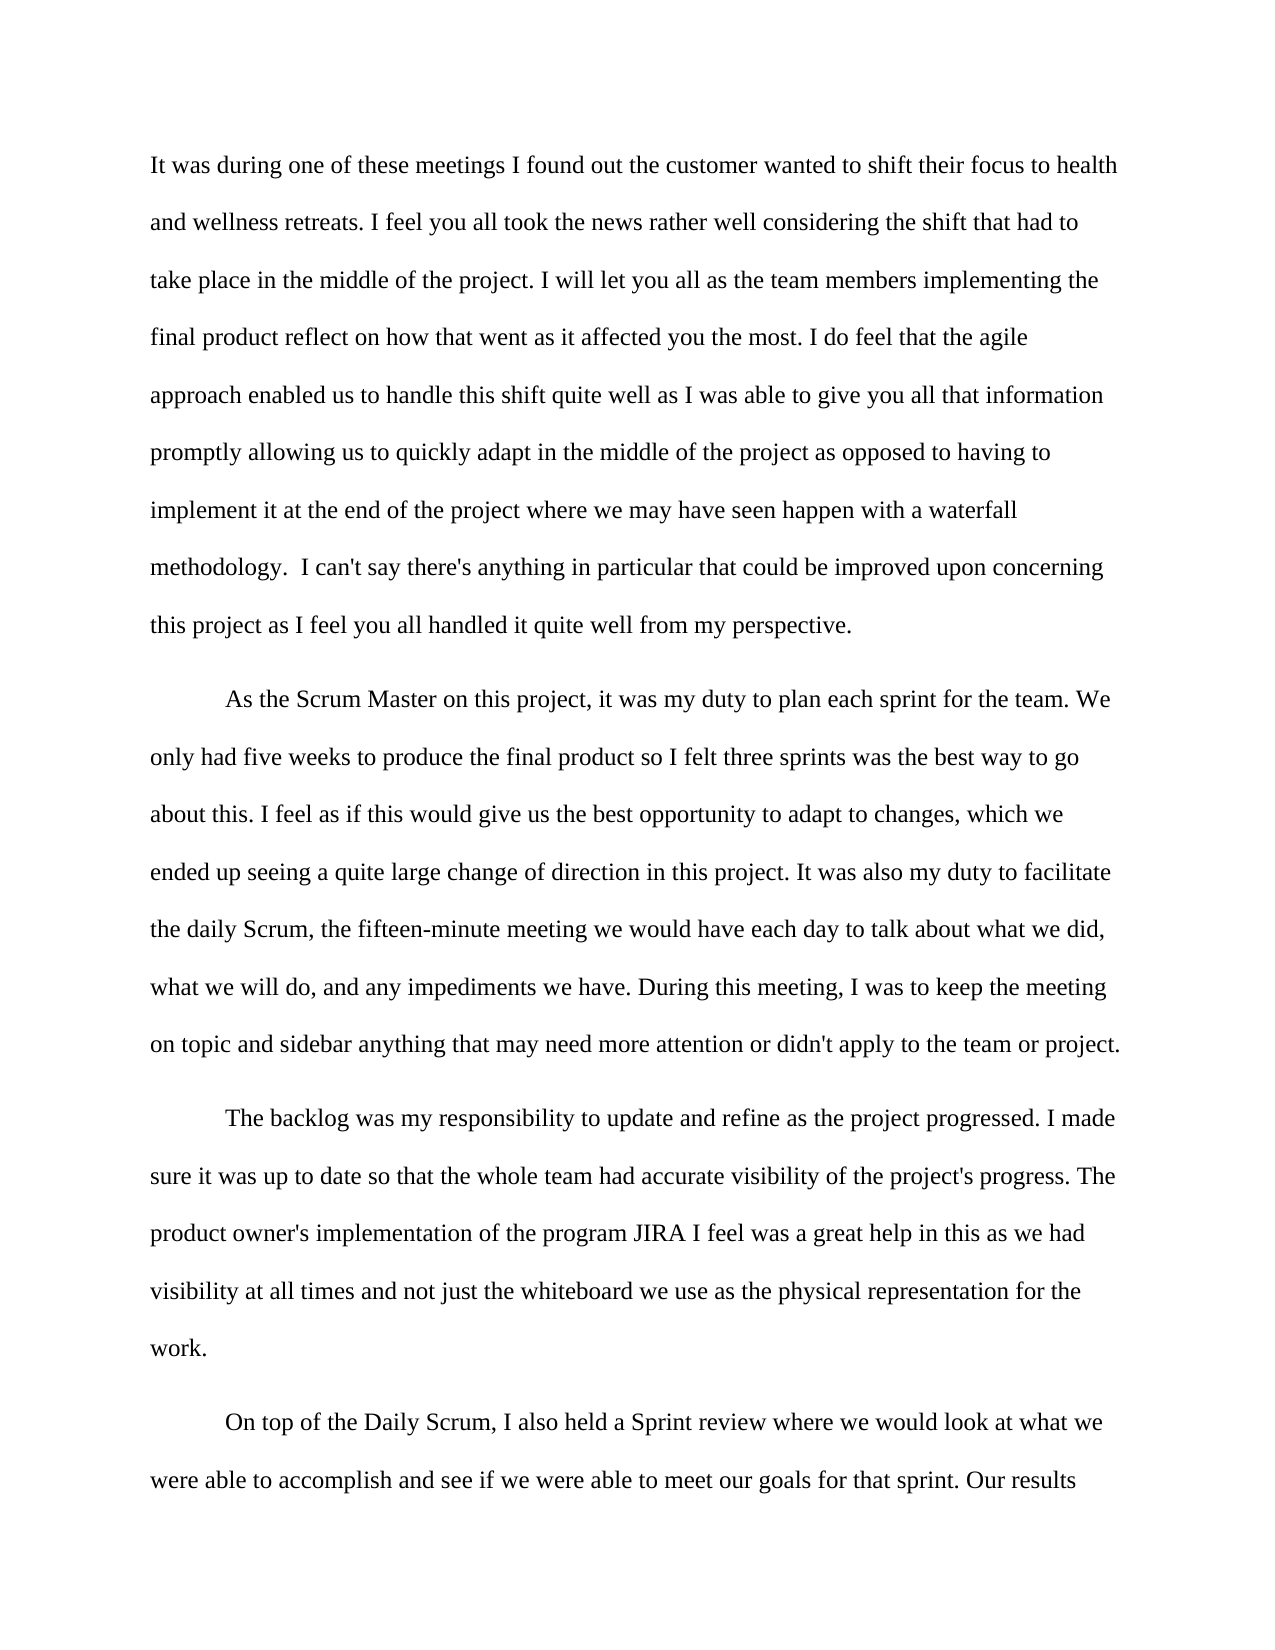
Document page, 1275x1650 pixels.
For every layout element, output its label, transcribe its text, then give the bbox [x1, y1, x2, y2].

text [150, 1407, 1125, 1494]
text As the Scrum Master on this project, it was my duty to plan each sprint for the team. We only had five weeks to produce the final product so I felt three sprints was the best way to go about this. I feel as if this would give us the best opportunity to adapt to changes, which we ended up seeing a quite large change of direction in this project. It was also my duty to facilitate the daily Scrum, the fifteen-minute meeting we would have each day to talk about what we did, what we will do, and any impediments we have. During this meeting, I was to keep the meeting on topic and sidebar anything that may need more attention or didn't apply to the team or project. [150, 684, 1125, 1058]
text The backlog was my responsibility to update and refine as the project progressed. I made sure it was up to date so that the whole team had accurate visibility of the project's progress. The product owner's implementation of the program JIRA I feel was a great help in this as we had visibility at all times and not just the whiteboard we use as the physical representation for the work. [150, 1103, 1125, 1362]
text It was during one of these meetings I found out the customer wanted to shift their focus to health and wellness retreats. I feel you all took the news rather well considering the shift that had to take place in the middle of the project. I will let you all as the team members implementing the final product reflect on how that went as it affected you the most. I do feel that the agile approach enabled us to handle this shift quite well as I was able to give you all that information promptly allowing us to quickly adapt in the middle of the project as opposed to having to implement it at the end of the project where we may have seen happen with a waterfall methodology. I can't say there's anything in particular that could be improved upon concerning this project as I feel you all handled it quite well from my perspective. [150, 150, 1125, 639]
